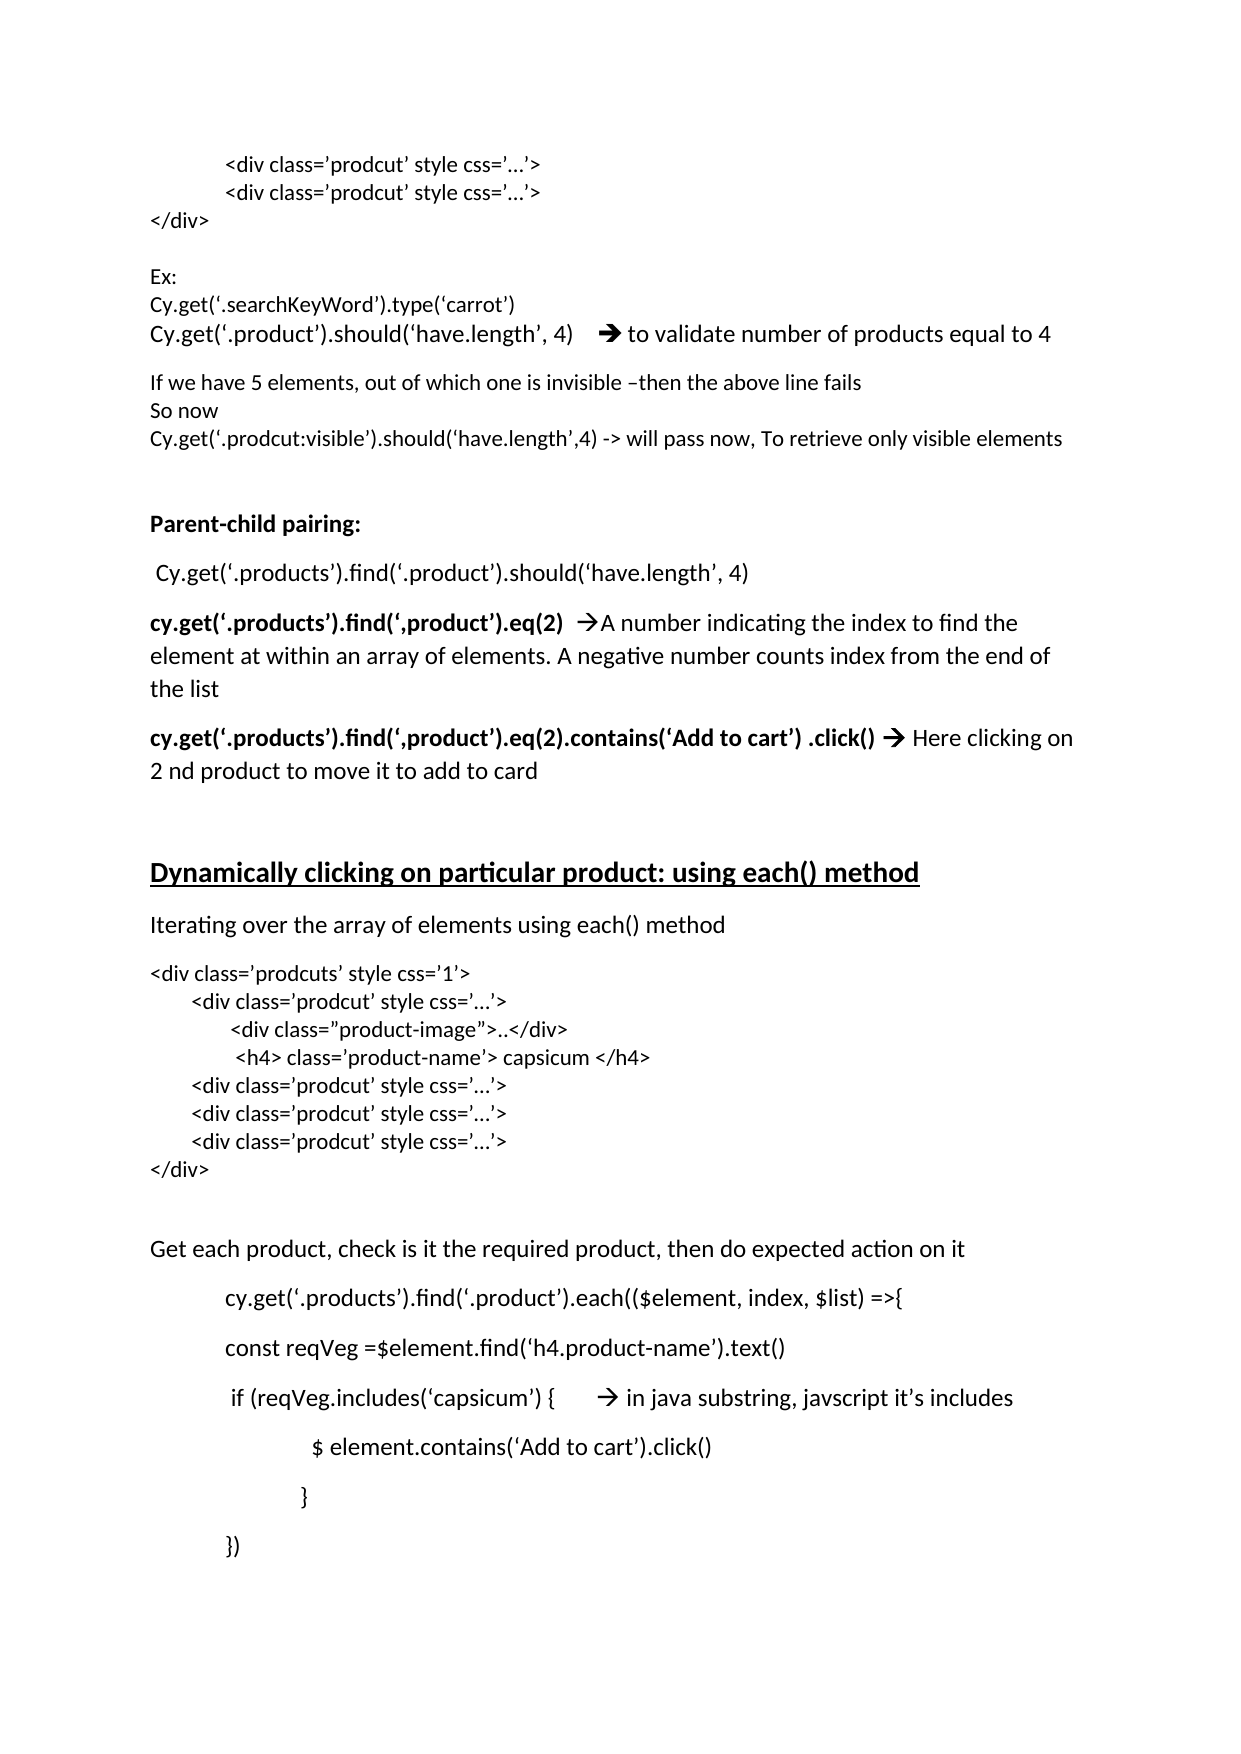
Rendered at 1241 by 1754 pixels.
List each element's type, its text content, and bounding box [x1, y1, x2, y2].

text <div class=’prodcut’ style css=’…’> [225, 178, 1090, 206]
text Cy.get(‘.product’).should(‘have.length’, 4) to validate number of products equal to 4 [150, 318, 1090, 349]
text Parent-child pairing: [150, 508, 1090, 538]
text cy.get(‘.products’).find(‘,product’).eq(2) A number indicating the index to find the element at within an array of elements. A negative number counts index from the end of the list [150, 607, 1090, 703]
text <div class=’prodcut’ style css=’…’> [150, 1099, 1090, 1127]
text cy.get(‘.products’).find(‘.product’).each(($element, index, $list) =>{ [225, 1282, 1090, 1313]
text Cy.get(‘.prodcut:visible’).should(‘have.length’,4) -> will pass now, To retrieve only visible elements [150, 424, 1090, 452]
text const reqVeg =$element.find(‘h4.product-name’).text() [225, 1332, 1090, 1363]
text } [300, 1481, 1090, 1511]
text Iterating over the array of elements using each() method [150, 909, 1090, 940]
text </div> [150, 1155, 1090, 1183]
text if (reqVeg.includes(‘capsicum’) { in java substring, javscript it’s includes [225, 1382, 1090, 1412]
text $ element.contains(‘Add to cart’).click() [300, 1431, 1090, 1462]
text Dynamically clicking on particular product: using each() method [150, 854, 1090, 890]
text <div class=’prodcut’ style css=’…’> [150, 1127, 1090, 1155]
text </div> [150, 206, 1090, 234]
text <div class=’prodcut’ style css=’…’> [150, 987, 1090, 1015]
text <div class=’prodcut’ style css=’…’> [150, 1071, 1090, 1099]
text <h4> class=’product-name’> capsicum </h4> [225, 1043, 1090, 1071]
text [225, 150, 1090, 178]
text cy.get(‘.products’).find(‘,product’).eq(2).contains(‘Add to cart’) .click() Here clicking on 2 nd product to move it to add to card [150, 722, 1090, 786]
text <div class=’prodcuts’ style css=’1’> [150, 959, 1090, 987]
text Cy.get(‘.searchKeyWord’).type(‘carrot’) [150, 290, 1090, 318]
text }) [225, 1530, 1090, 1561]
text Cy.get(‘.products’).find(‘.product’).should(‘have.length’, 4) [150, 557, 1090, 588]
text Get each product, check is it the required product, then do expected action on it [150, 1233, 1090, 1263]
text <div class=”product-image”>..</div> [225, 1015, 1090, 1043]
text Ex: [150, 262, 1090, 290]
text So now [150, 396, 1090, 424]
text If we have 5 elements, out of which one is invisible –then the above line fails [150, 368, 1090, 396]
